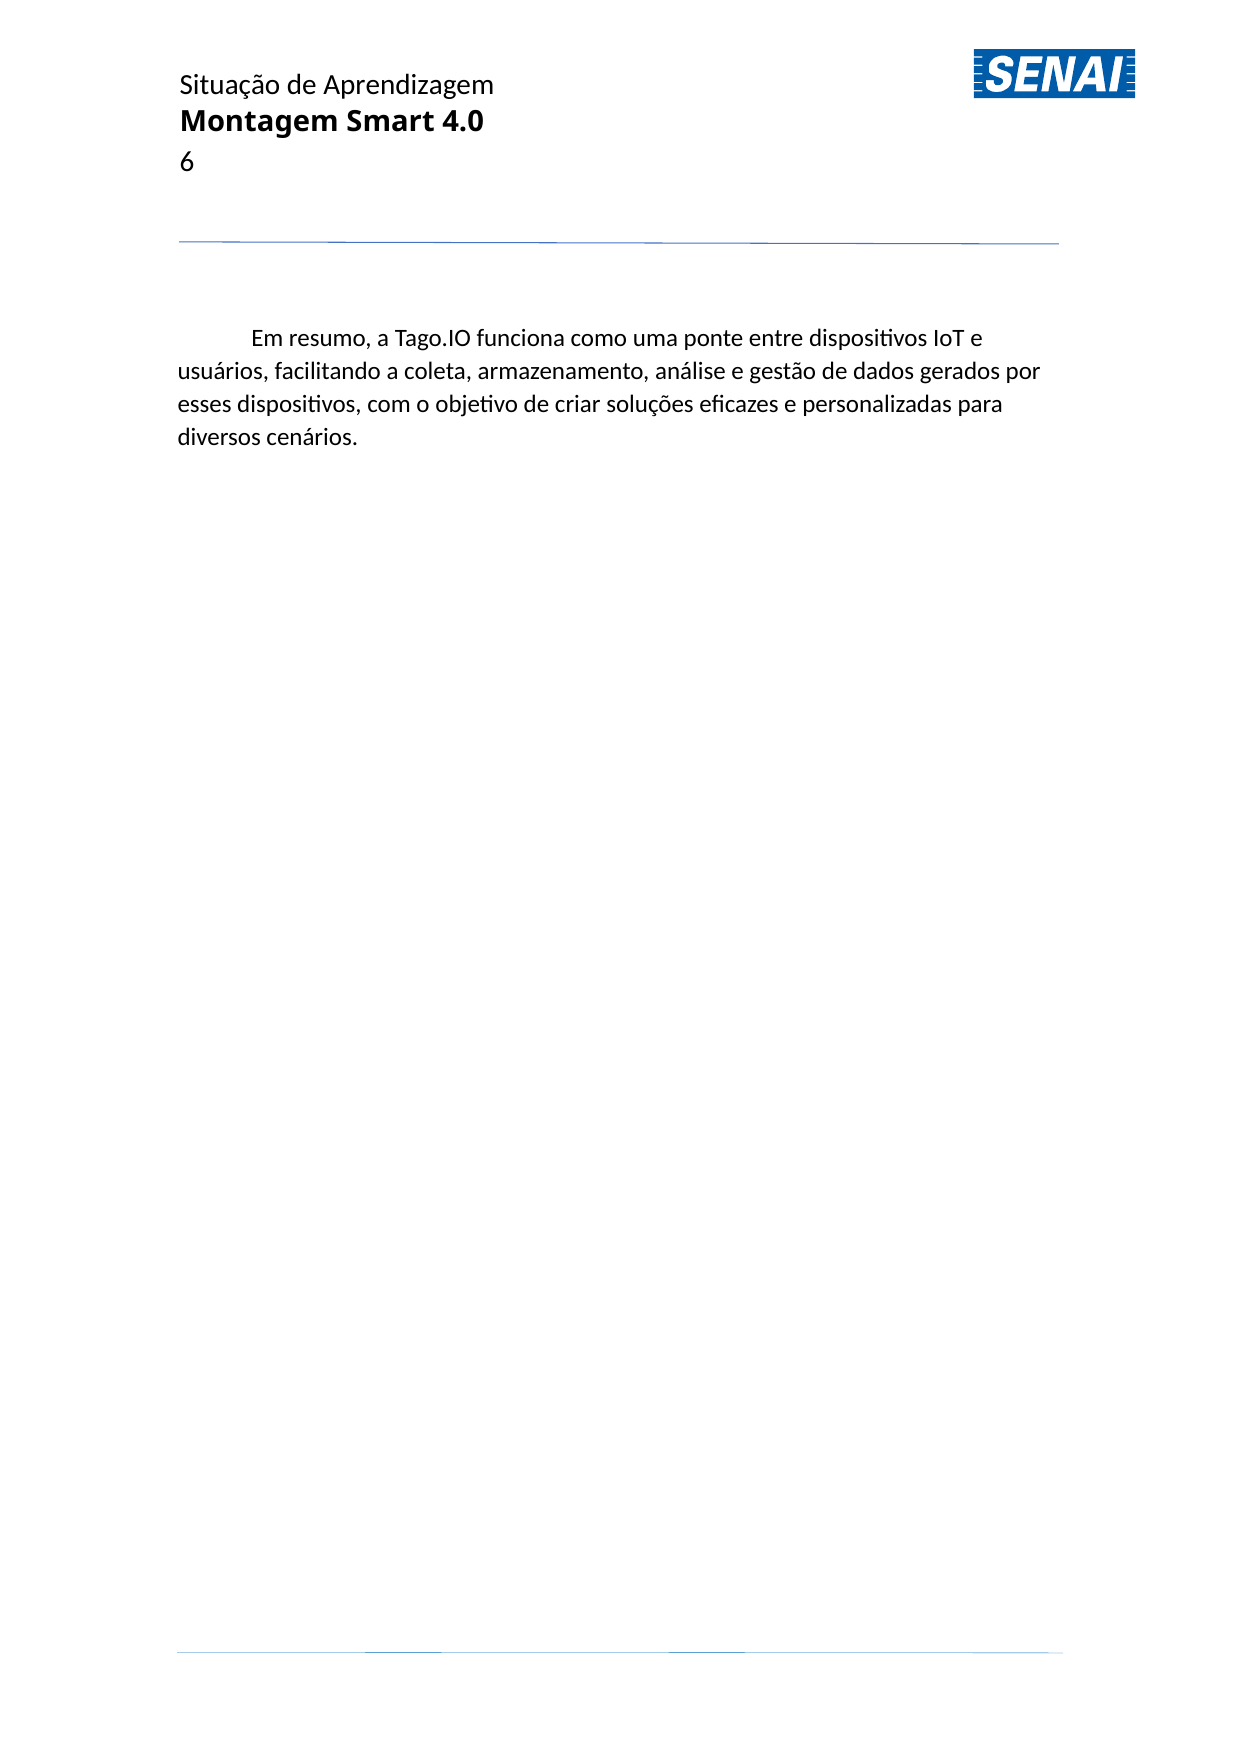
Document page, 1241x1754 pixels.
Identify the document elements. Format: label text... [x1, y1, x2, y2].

text Em resumo, a Tago.IO funciona como uma ponte entre dispositivos IoT e usuários, facilitando a coleta, armazenamento, análise e gestão de dados gerados por esses dispositivos, com o objetivo de criar soluções eficazes e personalizadas para diversos cenários. [177, 322, 1063, 452]
